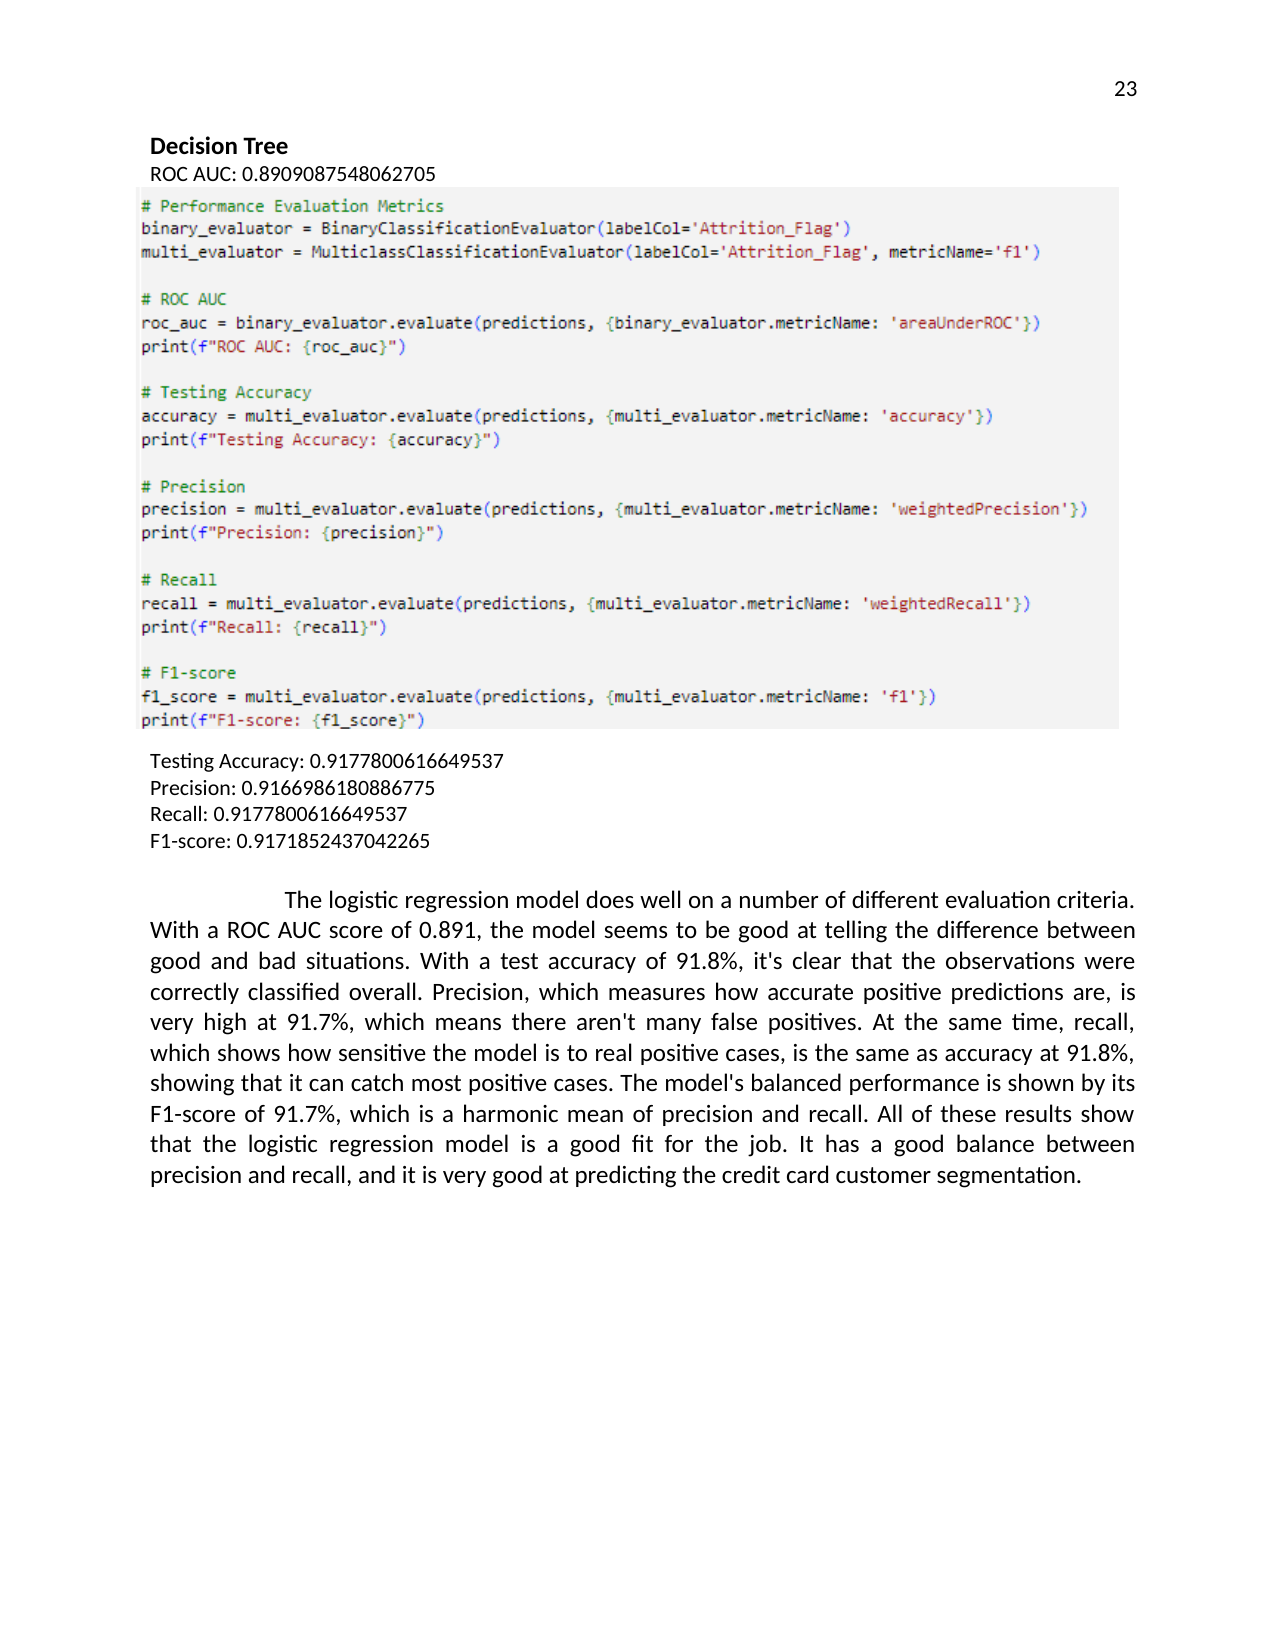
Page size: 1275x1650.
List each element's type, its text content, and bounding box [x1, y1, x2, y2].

text Recall: 0.9177800616649537 [150, 800, 1137, 827]
picture [134, 187, 1118, 728]
text The logistic regression model does well on a number of different evaluation criteria. With a ROC AUC score of 0.891, the model seems to be good at telling the difference between good and bad situations. With a test accuracy of 91.8%, it's clear that the observations were correctly classified overall. Precision, which measures how accurate positive predictions are, is very high at 91.7%, which means there aren't many false positives. At the same time, recall, which shows how sensitive the model is to real positive cases, is the same as accuracy at 91.8%, showing that it can catch most positive cases. The model's balanced performance is shown by its F1-score of 91.7%, which is a harmonic mean of precision and recall. All of these results show that the logistic regression model is a good fit for the job. It has a good balance between precision and recall, and it is very good at predicting the credit card customer segmentation. [150, 884, 1137, 1189]
text Decision Tree [150, 130, 1137, 160]
text ROC AUC: 0.8909087548062705 [150, 160, 1137, 187]
text Precision: 0.9166986180886775 [150, 774, 1137, 800]
text F1-score: 0.9171852437042265 [150, 827, 1137, 854]
